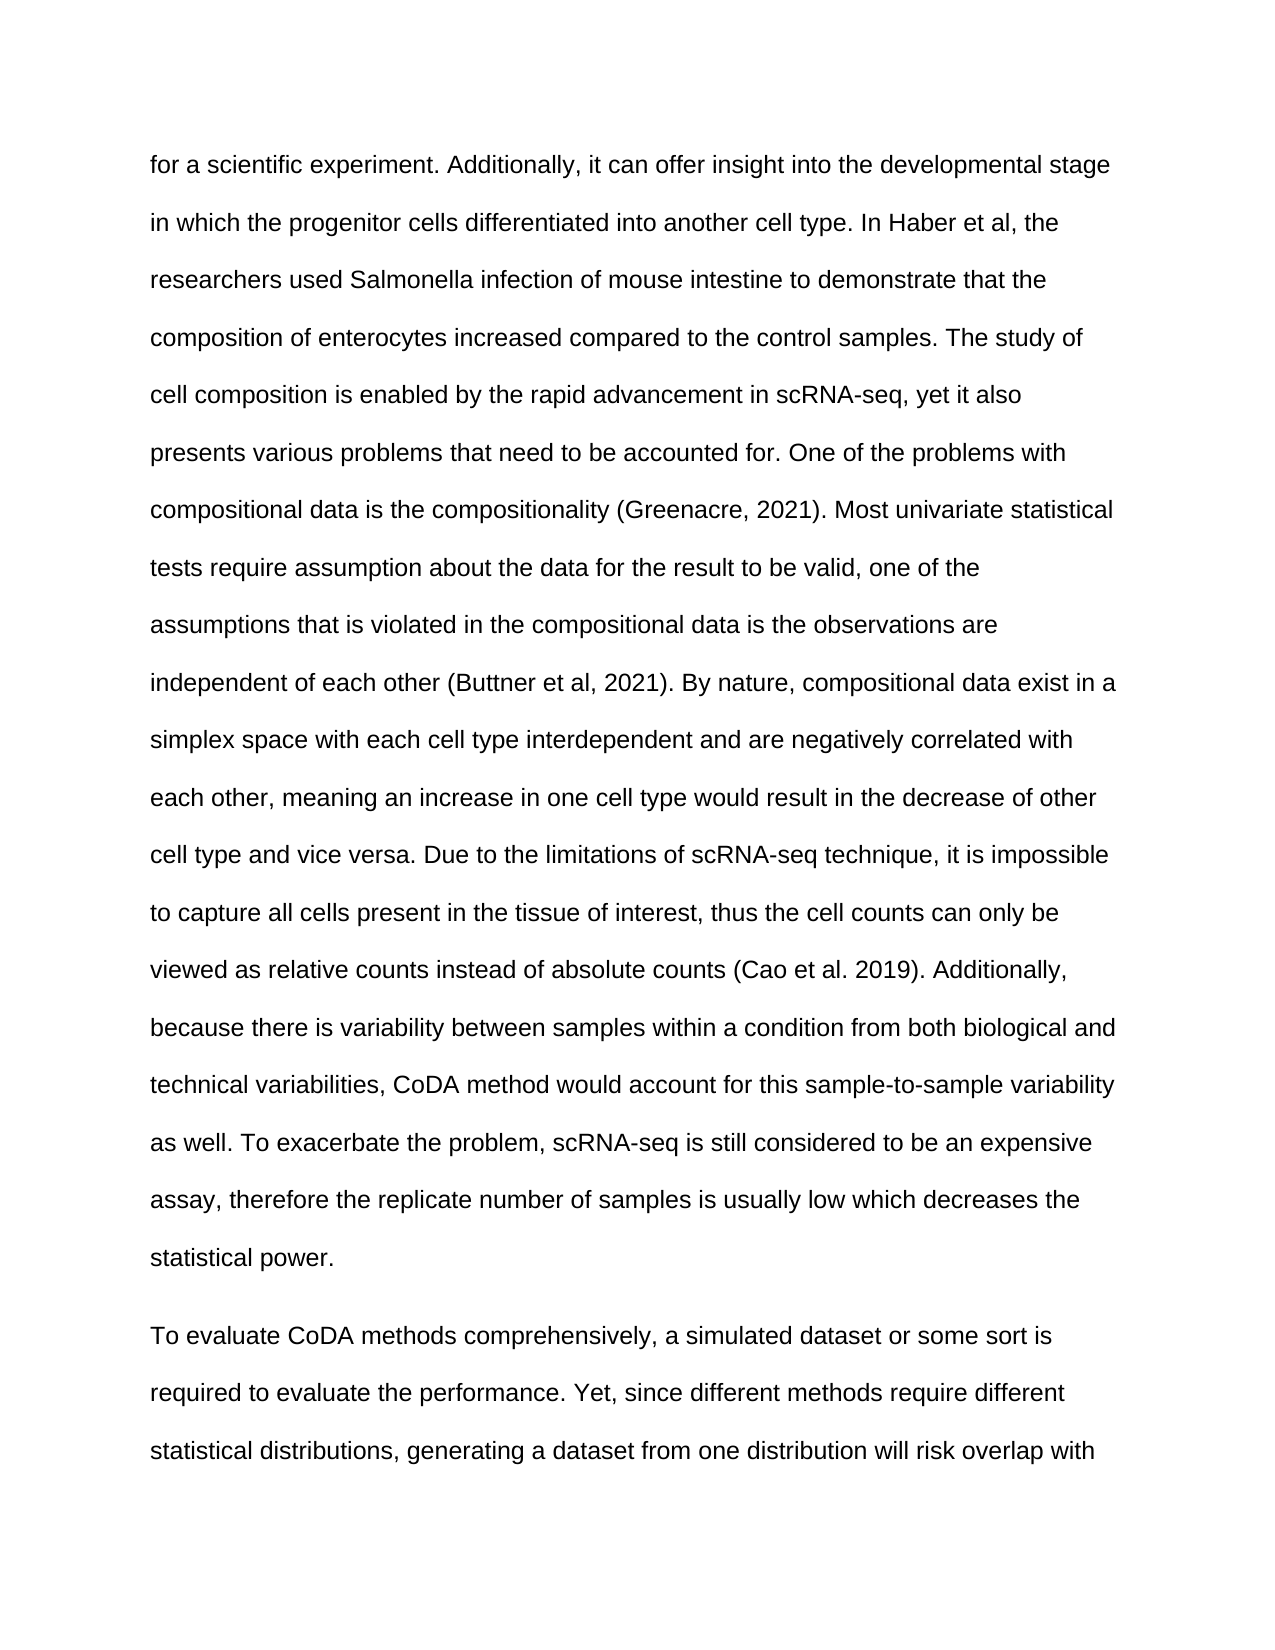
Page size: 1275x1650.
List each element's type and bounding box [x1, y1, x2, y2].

text [150, 150, 1125, 1271]
text [150, 1321, 1125, 1464]
